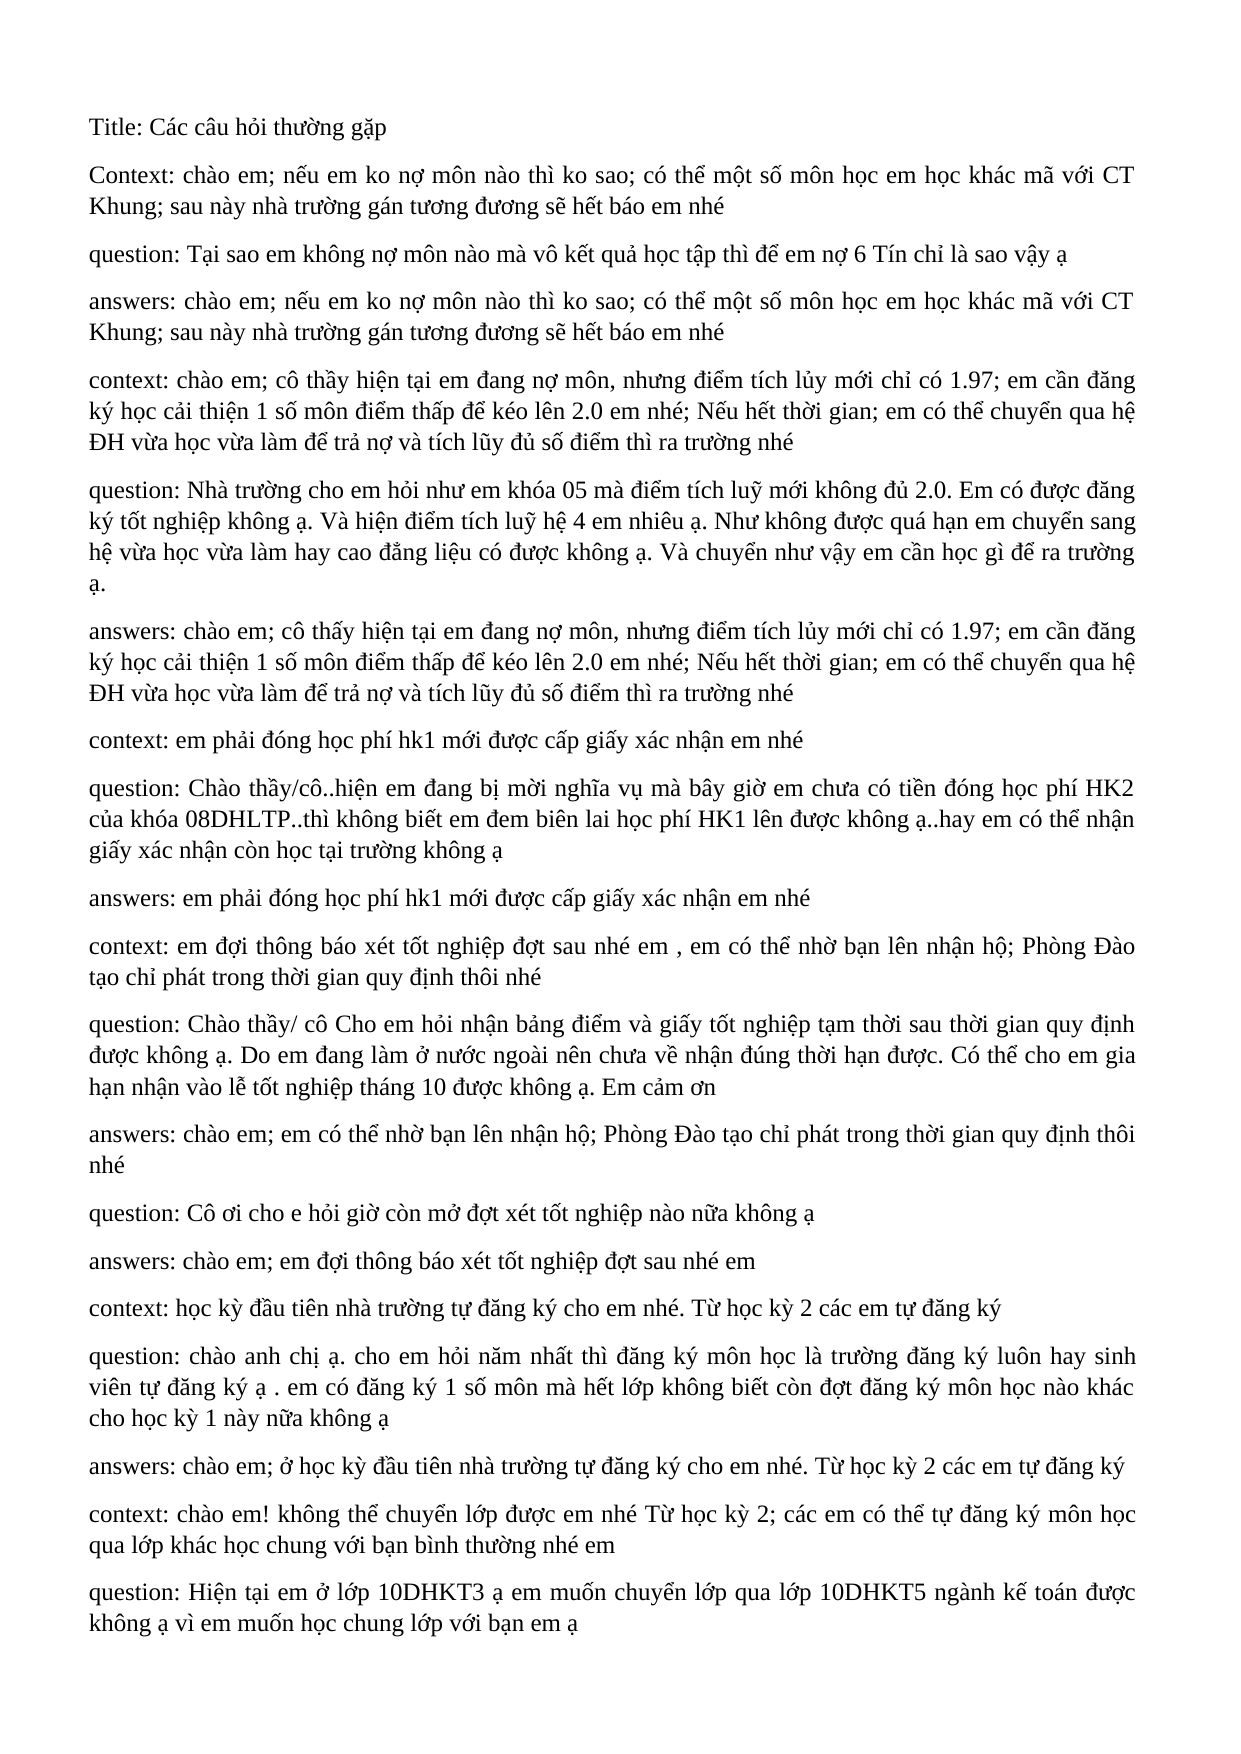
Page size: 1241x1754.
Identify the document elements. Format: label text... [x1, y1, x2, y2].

text answers: chào em; em có thể nhờ bạn lên nhận hộ; Phòng Đào tạo chỉ phát trong thời gian quy định thôi nhé [89, 1119, 1137, 1179]
text answers: chào em; ở học kỳ đầu tiên nhà trường tự đăng ký cho em nhé. Từ học kỳ 2 các em tự đăng ký [89, 1451, 1137, 1480]
text context: học kỳ đầu tiên nhà trường tự đăng ký cho em nhé. Từ học kỳ 2 các em tự đăng ký [89, 1293, 1137, 1322]
text question: chào anh chị ạ. cho em hỏi năm nhất thì đăng ký môn học là trường đăng ký luôn hay sinh viên tự đăng ký ạ . em có đăng ký 1 số môn mà hết lớp không biết còn đợt đăng ký môn học nào khác cho học kỳ 1 này nữa không ạ [89, 1341, 1137, 1432]
text Title: Các câu hỏi thường gặp [89, 112, 1137, 141]
text context: em phải đóng học phí hk1 mới được cấp giấy xác nhận em nhé [89, 726, 1137, 754]
text answers: em phải đóng học phí hk1 mới được cấp giấy xác nhận em nhé [89, 883, 1137, 912]
text question: Tại sao em không nợ môn nào mà vô kết quả học tập thì để em nợ 6 Tín chỉ là sao vậy ạ [89, 239, 1137, 267]
text question: Chào thầy/cô..hiện em đang bị mời nghĩa vụ mà bây giờ em chưa có tiền đóng học phí HK2 của khóa 08DHLTP..thì không biết em đem biên lai học phí HK1 lên được không ạ..hay em có thể nhận giấy xác nhận còn học tại trường không ạ [89, 773, 1137, 864]
text question: Chào thầy/ cô Cho em hỏi nhận bảng điểm và giấy tốt nghiệp tạm thời sau thời gian quy định được không ạ. Do em đang làm ở nước ngoài nên chưa về nhận đúng thời hạn được. Có thể cho em gia hạn nhận vào lễ tốt nghiệp tháng 10 được không ạ. Em cảm ơn [89, 1009, 1137, 1100]
text answers: chào em; nếu em ko nợ môn nào thì ko sao; có thể một số môn học em học khác mã với CT Khung; sau này nhà trường gán tương đương sẽ hết báo em nhé [89, 286, 1137, 346]
text question: Hiện tại em ở lớp 10DHKT3 ạ em muốn chuyển lớp qua lớp 10DHKT5 ngành kế toán được không ạ vì em muốn học chung lớp với bạn em ạ [89, 1577, 1137, 1637]
text answers: chào em; em đợi thông báo xét tốt nghiệp đợt sau nhé em [89, 1246, 1137, 1274]
text question: Nhà trường cho em hỏi như em khóa 05 mà điểm tích luỹ mới không đủ 2.0. Em có được đăng ký tốt nghiệp không ạ. Và hiện điểm tích luỹ hệ 4 em nhiêu ạ. Như không được quá hạn em chuyển sang hệ vừa học vừa làm hay cao đẳng liệu có được không ạ. Và chuyển như vậy em cần học gì để ra trường ạ. [89, 475, 1137, 597]
text context: chào em! không thể chuyển lớp được em nhé Từ học kỳ 2; các em có thể tự đăng ký môn học qua lớp khác học chung với bạn bình thường nhé em [89, 1499, 1137, 1558]
text answers: chào em; cô thấy hiện tại em đang nợ môn, nhưng điểm tích lủy mới chỉ có 1.97; em cần đăng ký học cải thiện 1 số môn điểm thấp để kéo lên 2.0 em nhé; Nếu hết thời gian; em có thể chuyển qua hệ ĐH vừa học vừa làm để trả nợ và tích lũy đủ số điểm thì ra trường nhé [89, 616, 1137, 707]
text question: Cô ơi cho e hỏi giờ còn mở đợt xét tốt nghiệp nào nữa không ạ [89, 1198, 1137, 1227]
text Context: chào em; nếu em ko nợ môn nào thì ko sao; có thể một số môn học em học khác mã với CT Khung; sau này nhà trường gán tương đương sẽ hết báo em nhé [89, 160, 1137, 220]
text context: em đợi thông báo xét tốt nghiệp đợt sau nhé em , em có thể nhờ bạn lên nhận hộ; Phòng Đào tạo chỉ phát trong thời gian quy định thôi nhé [89, 931, 1137, 991]
text context: chào em; cô thầy hiện tại em đang nợ môn, nhưng điểm tích lủy mới chỉ có 1.97; em cần đăng ký học cải thiện 1 số môn điểm thấp để kéo lên 2.0 em nhé; Nếu hết thời gian; em có thể chuyển qua hệ ĐH vừa học vừa làm để trả nợ và tích lũy đủ số điểm thì ra trường nhé [89, 365, 1137, 456]
